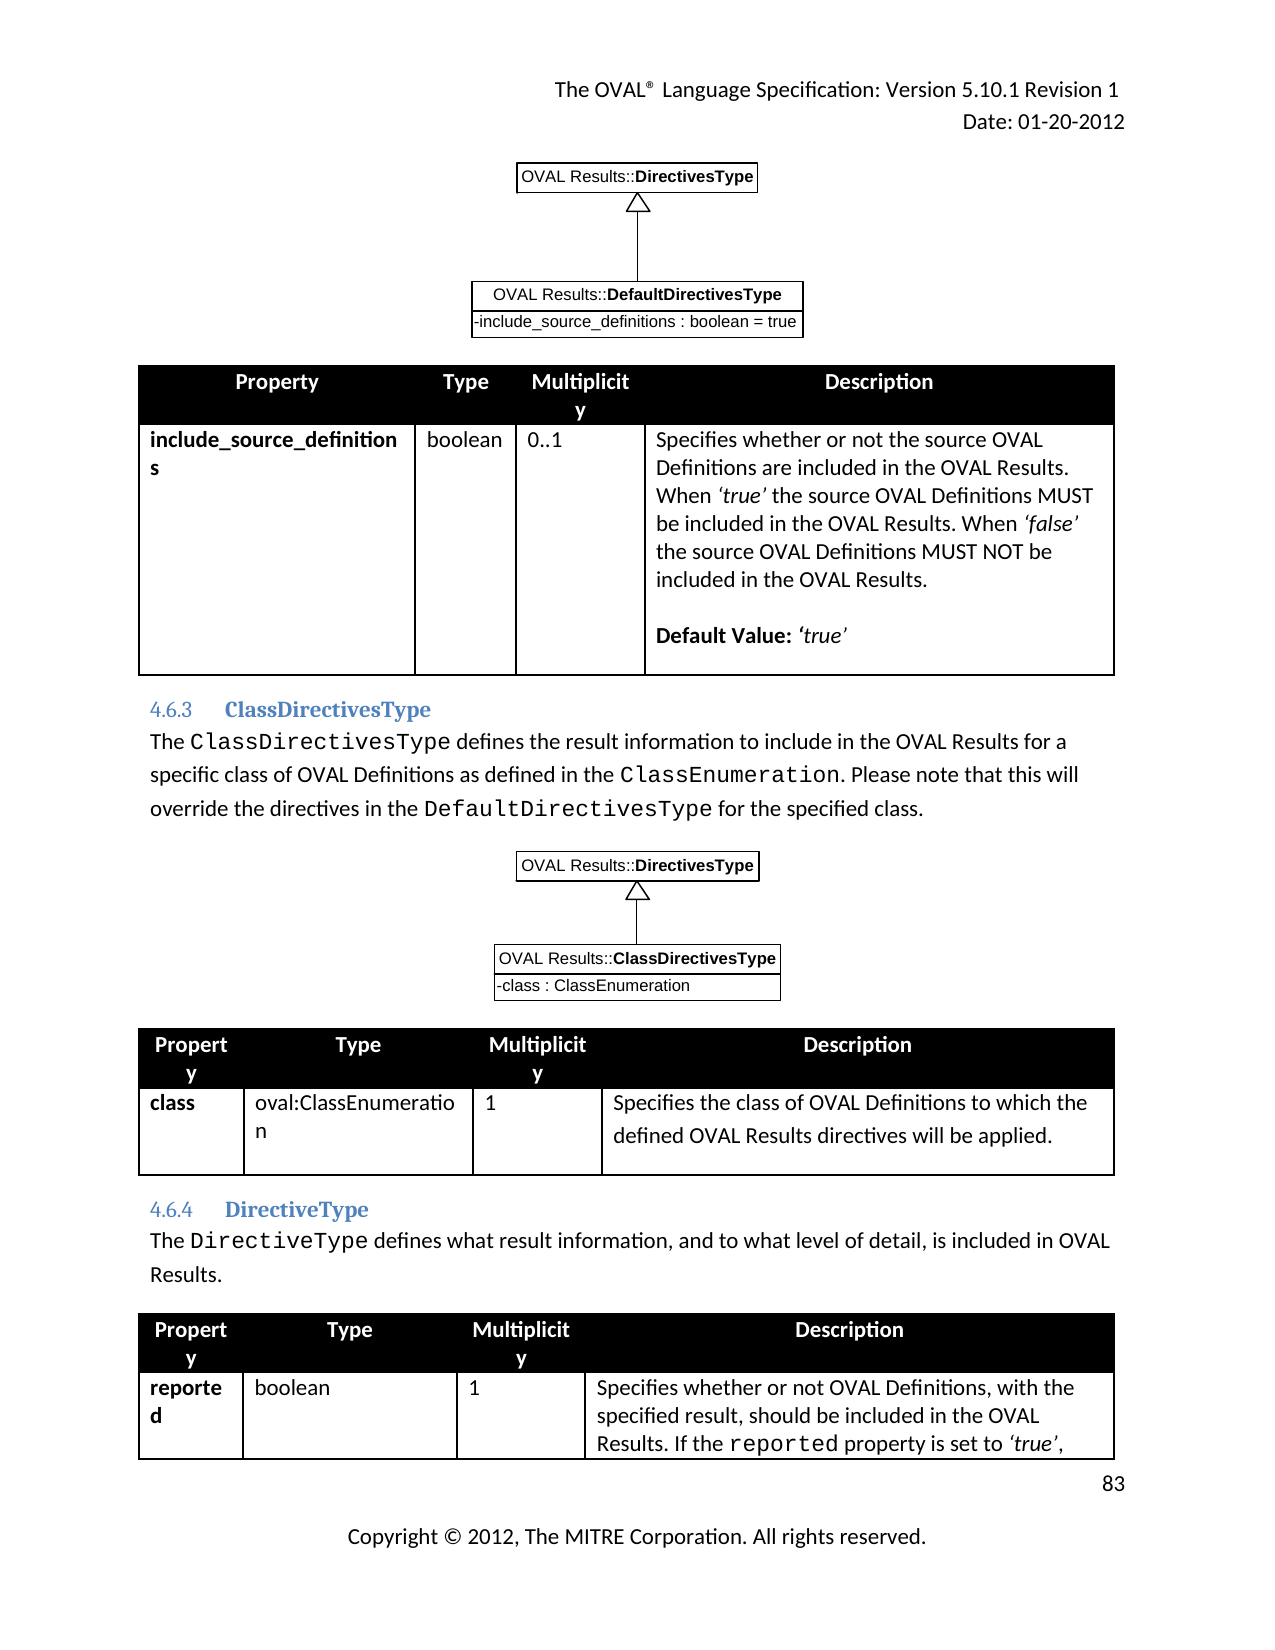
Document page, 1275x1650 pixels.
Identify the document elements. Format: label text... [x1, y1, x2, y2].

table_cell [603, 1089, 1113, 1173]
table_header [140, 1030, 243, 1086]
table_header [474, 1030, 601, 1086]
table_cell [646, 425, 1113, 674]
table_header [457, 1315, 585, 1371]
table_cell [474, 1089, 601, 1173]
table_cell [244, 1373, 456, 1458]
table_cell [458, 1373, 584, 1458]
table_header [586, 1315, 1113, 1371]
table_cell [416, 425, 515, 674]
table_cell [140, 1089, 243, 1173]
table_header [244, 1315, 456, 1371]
text The DirectiveType defines what result information, and to what level of detail, is included in OVAL Results. [150, 1227, 1125, 1288]
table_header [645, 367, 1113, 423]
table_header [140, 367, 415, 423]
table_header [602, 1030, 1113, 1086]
subtitle DirectiveType [150, 1196, 1125, 1223]
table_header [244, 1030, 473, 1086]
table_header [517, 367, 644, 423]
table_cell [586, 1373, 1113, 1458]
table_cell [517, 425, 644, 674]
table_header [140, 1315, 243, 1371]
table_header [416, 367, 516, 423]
text The ClassDirectivesType defines the result information to include in the OVAL Results for a specific class of OVAL Definitions as defined in the ClassEnumeration. Please note that this will override the directives in the DefaultDirectivesType for the specified class. [150, 727, 1125, 823]
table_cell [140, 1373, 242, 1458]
subtitle ClassDirectivesType [150, 697, 1125, 723]
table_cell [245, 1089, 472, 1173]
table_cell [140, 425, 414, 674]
